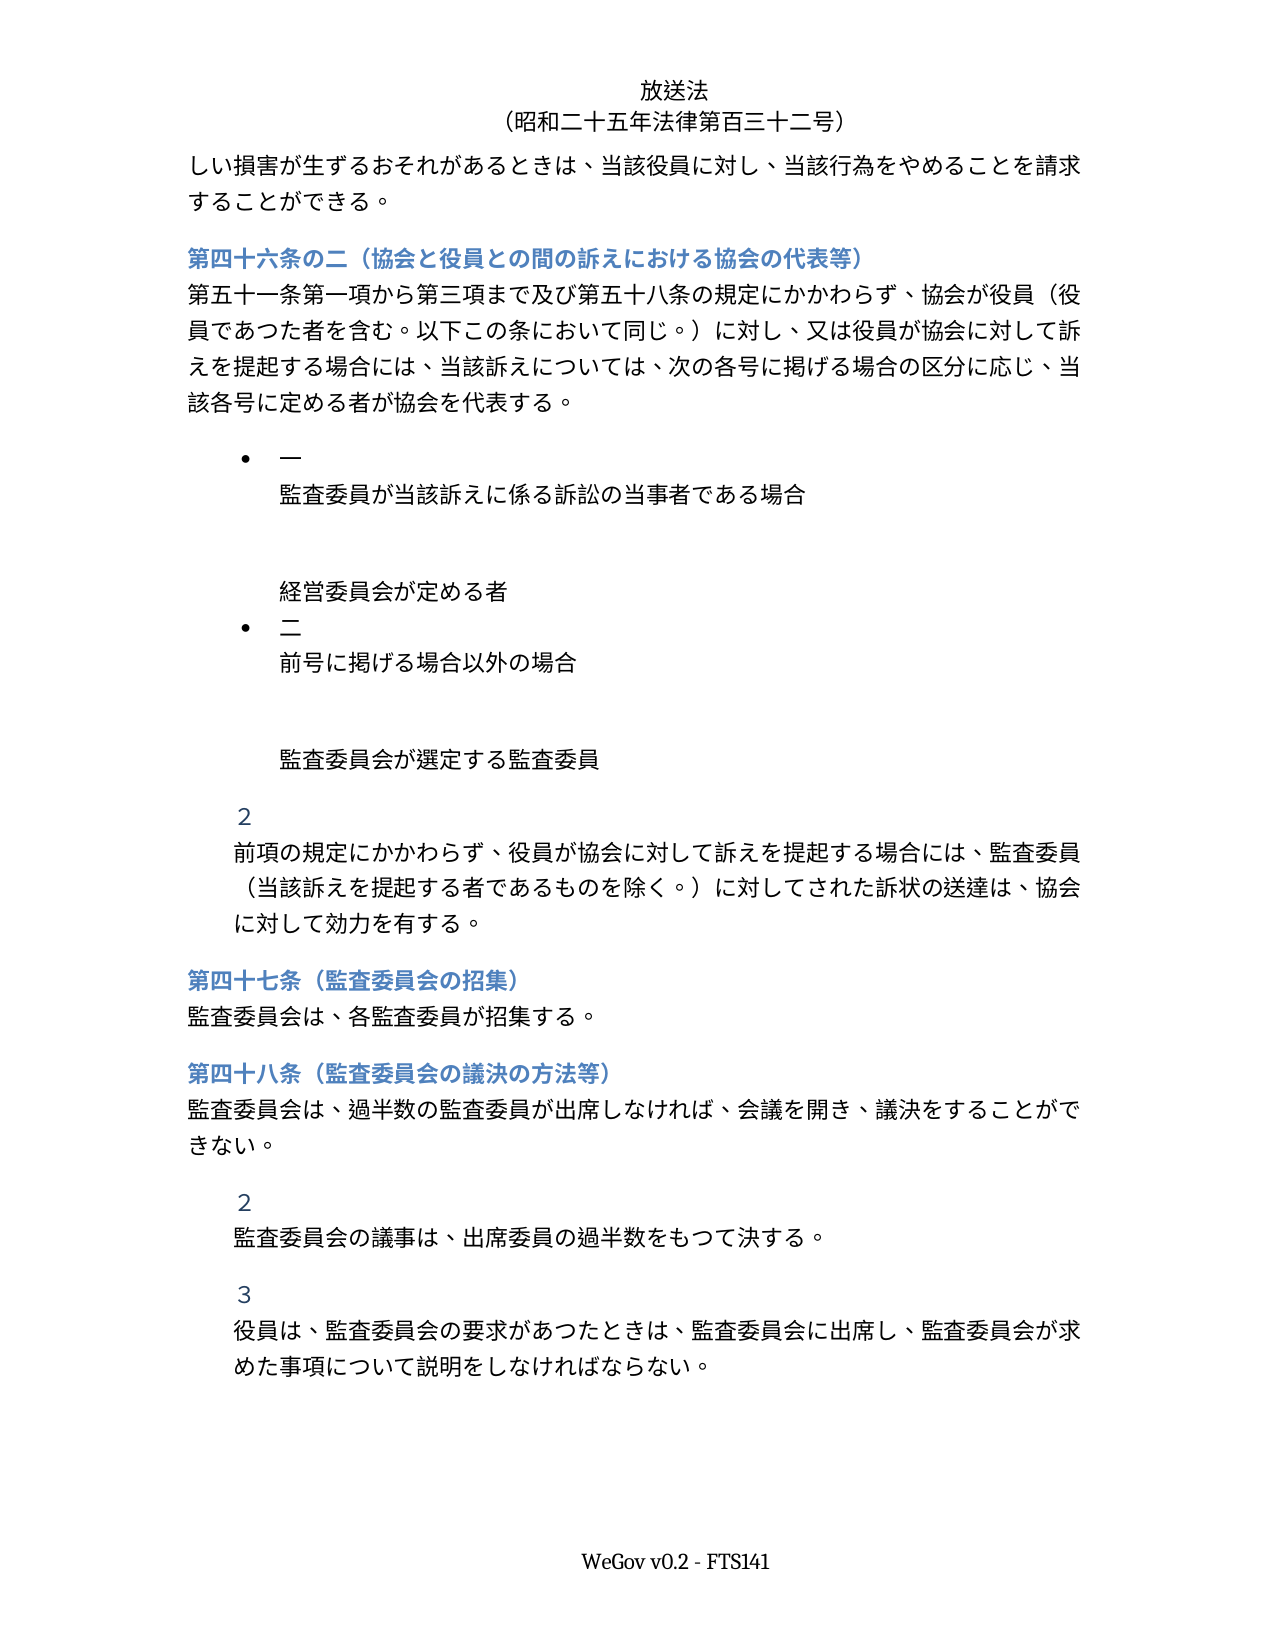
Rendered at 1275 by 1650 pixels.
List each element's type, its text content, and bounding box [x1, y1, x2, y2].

text 役員は、監査委員会の要求があつたときは、監査委員会に出席し、監査委員会が求めた事項について説明をしなければならない。 [233, 1315, 1087, 1382]
text 監査委員会は、各監査委員が招集する。 [187, 1001, 1087, 1032]
subtitle 第四十八条（監査委員会の議決の方法等） [187, 1058, 1087, 1089]
text 監査委員会は、過半数の監査委員が出席しなければ、会議を開き、議決をすることができない。 [187, 1094, 1087, 1161]
text 第五十一条第一項から第三項まで及び第五十八条の規定にかかわらず、協会が役員（役員であつた者を含む。以下この条において同じ。）に対し、又は役員が協会に対して訴えを提起する場合には、当該訴えについては、次の各号に掲げる場合の区分に応じ、当該各号に定める者が協会を代表する。 [187, 279, 1087, 418]
subtitle ２ [233, 801, 1087, 832]
subtitle 第四十七条（監査委員会の招集） [187, 965, 1087, 996]
subtitle ２ [233, 1186, 1087, 1218]
subtitle 第四十六条の二（協会と役員との間の訴えにおける協会の代表等） [187, 243, 1087, 274]
text 前項の規定にかかわらず、役員が協会に対して訴えを提起する場合には、監査委員（当該訴えを提起する者であるものを除く。）に対してされた訴状の送達は、協会に対して効力を有する。 [233, 836, 1087, 939]
list 二 前号に掲げる場合以外の場合 監査委員会が選定する監査委員 [242, 611, 1087, 775]
text 監査委員は、役員が協会の目的の範囲外の行為その他法令若しくは定款に違反する行為をし、又はこれらの行為をするおそれがある場合において、当該行為によつて協会に著しい損害が生ずるおそれがあるときは、当該役員に対し、当該行為をやめることを請求することができる。 [187, 150, 1087, 217]
text 監査委員会の議事は、出席委員の過半数をもつて決する。 [233, 1222, 1087, 1254]
subtitle ３ [233, 1279, 1087, 1310]
list 一 監査委員が当該訴えに係る訴訟の当事者である場合 経営委員会が定める者 [242, 443, 1087, 607]
